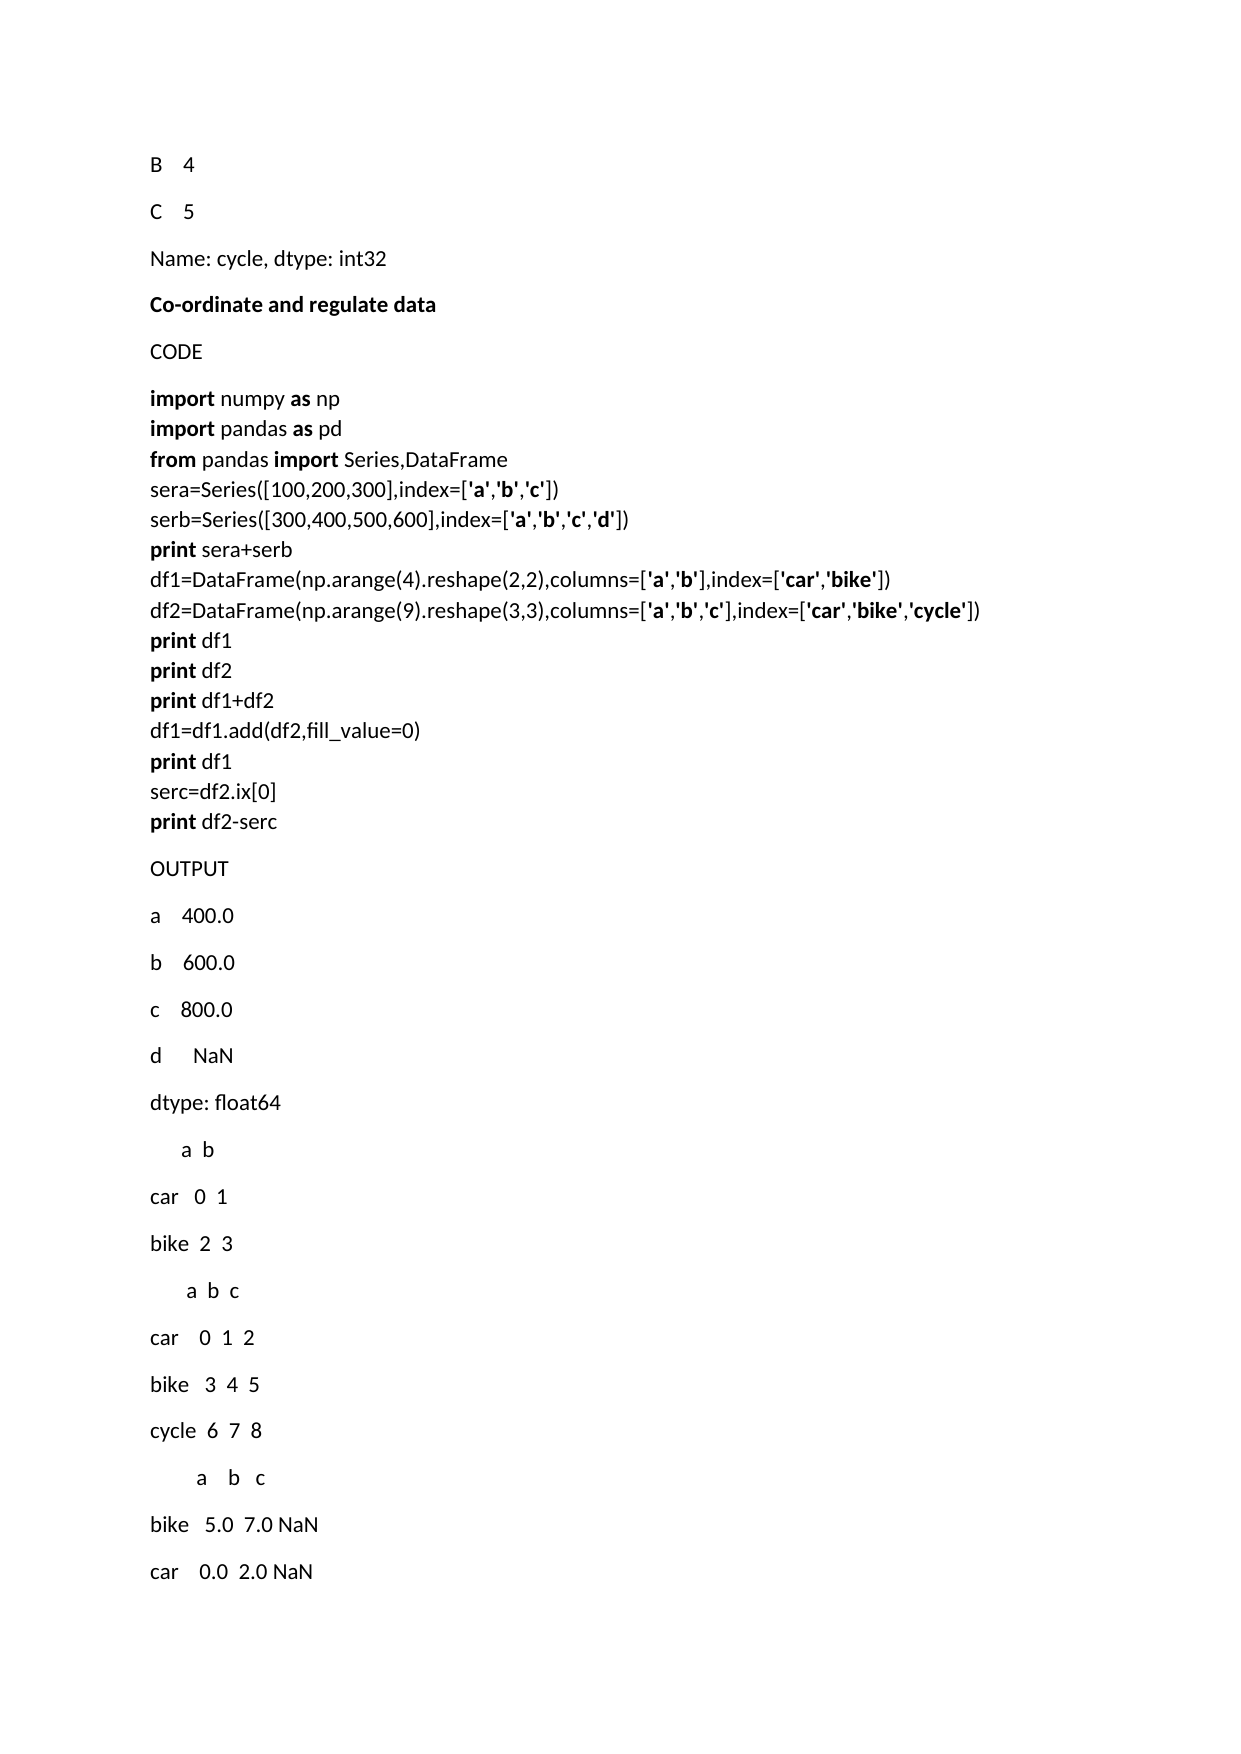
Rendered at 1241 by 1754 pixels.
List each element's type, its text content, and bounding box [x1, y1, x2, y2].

text Co-ordinate and regulate data [150, 291, 1090, 319]
text car 0 1 [150, 1182, 1090, 1210]
text c 800.0 [150, 995, 1090, 1023]
text car 0.0 2.0 NaN [150, 1557, 1090, 1585]
text dtype: float64 [150, 1088, 1090, 1117]
text bike 2 3 [150, 1229, 1090, 1257]
text bike 5.0 7.0 NaN [150, 1510, 1090, 1538]
text a b c [150, 1276, 1090, 1304]
text a b c [150, 1463, 1090, 1492]
text b 600.0 [150, 948, 1090, 976]
text a 400.0 [150, 901, 1090, 929]
text car 0 1 2 [150, 1323, 1090, 1351]
text cycle 6 7 8 [150, 1417, 1090, 1445]
text OUTPUT [150, 854, 1090, 882]
text d NaN [150, 1042, 1090, 1070]
text CODE [150, 337, 1090, 366]
text bike 3 4 5 [150, 1370, 1090, 1398]
text import numpy as np import pandas as pd from pandas import Series,DataFrame sera=Series([100,200,300],index=['a','b','c']) serb=Series([300,400,500,600],index=['a','b','c','d']) print sera+serb df1=DataFrame(np.arange(4).reshape(2,2),columns=['a','b'],index=['car','bike']) df2=DataFrame(np.arange(9).reshape(3,3),columns=['a','b','c'],index=['car','bike','cycle']) print df1 print df2 print df1+df2 df1=df1.add(df2,fill_value=0) print df1 serc=df2.ix[0] print df2-serc [150, 384, 1090, 835]
text a b [150, 1135, 1090, 1163]
text B 4 [150, 150, 1090, 178]
text Name: cycle, dtype: int32 [150, 244, 1090, 272]
text C 5 [150, 197, 1090, 225]
